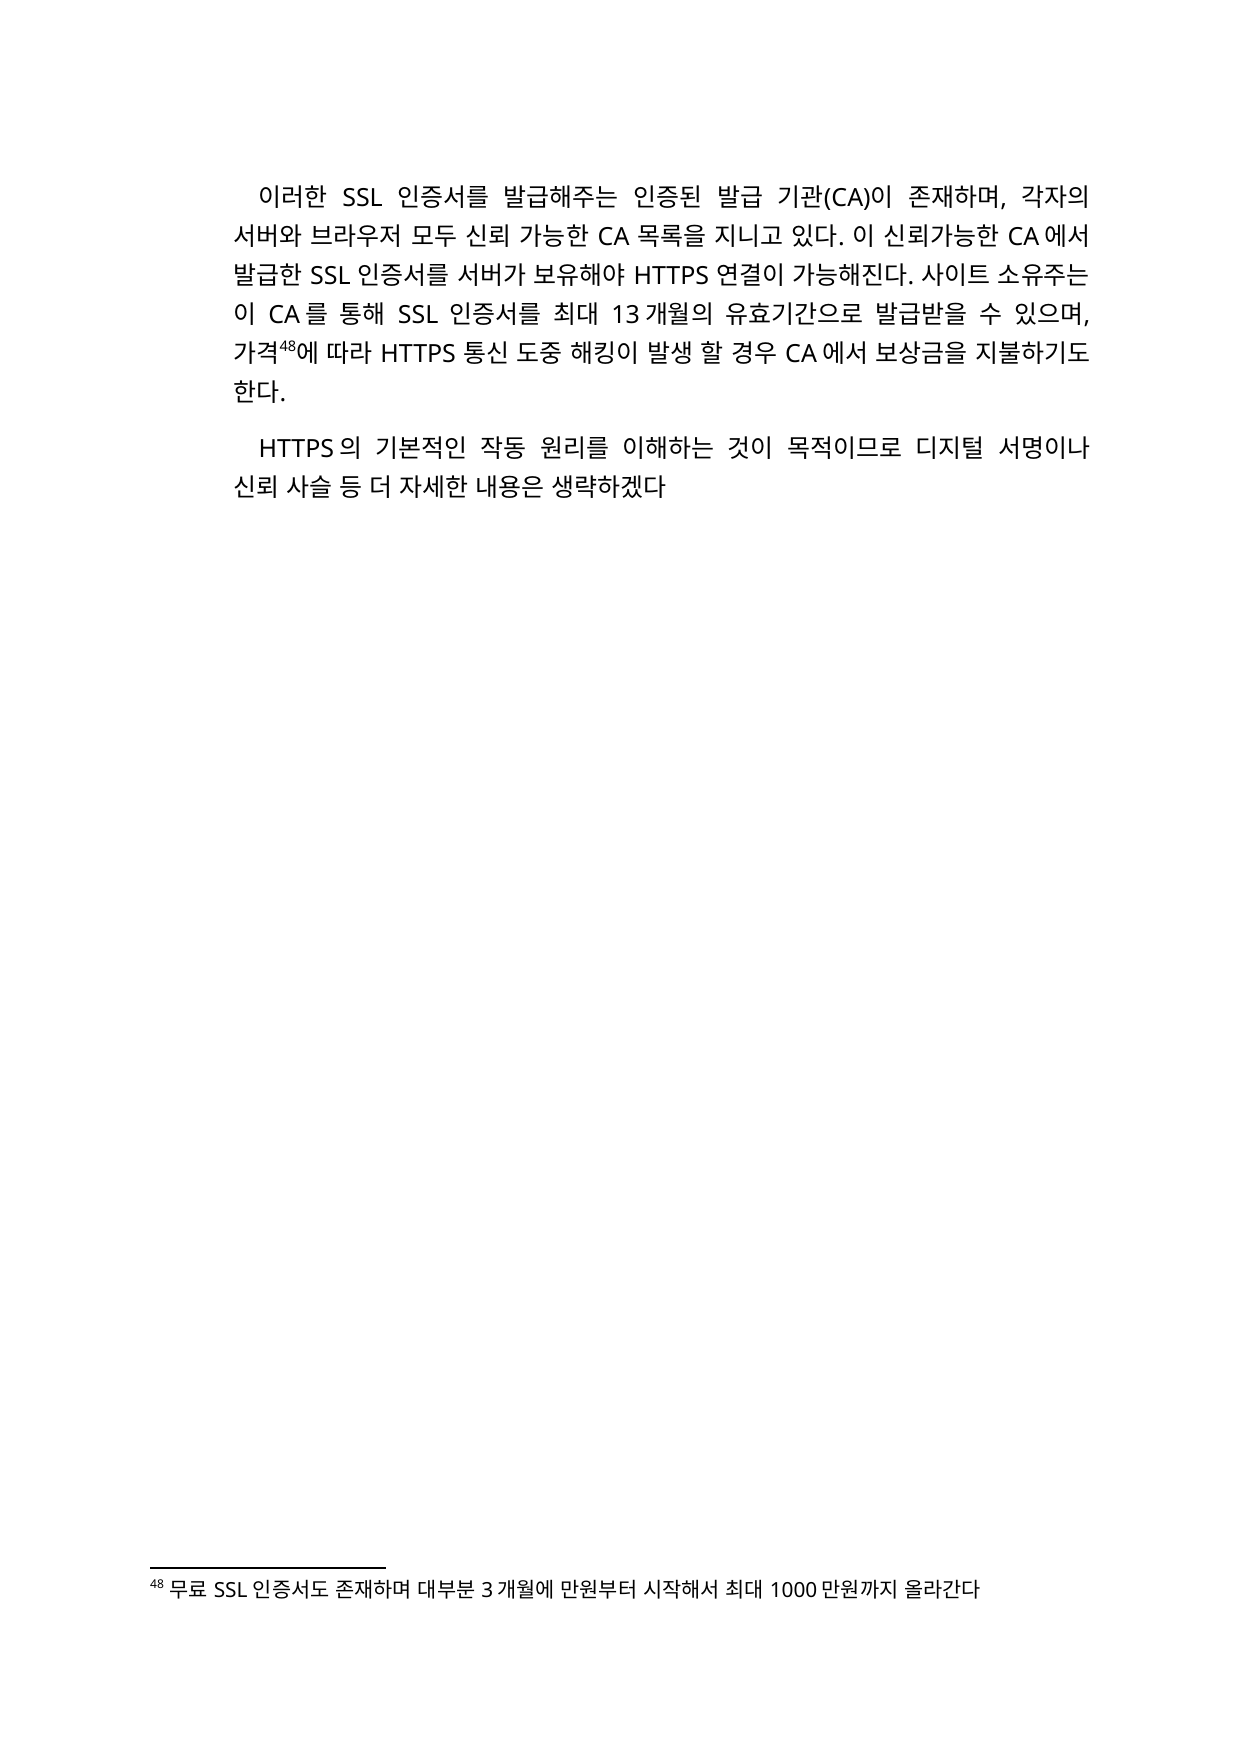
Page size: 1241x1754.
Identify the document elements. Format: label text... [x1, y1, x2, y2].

text HTTPS의 기본적인 작동 원리를 이해하는 것이 목적이므로 디지털 서명이나 신뢰 사슬 등 더 자세한 내용은 생략하겠다 [233, 428, 1090, 503]
text 이러한 SSL 인증서를 발급해주는 인증된 발급 기관(CA)이 존재하며, 각자의 서버와 브라우저 모두 신뢰 가능한 CA 목록을 지니고 있다. 이 신뢰가능한 CA에서 발급한 SSL 인증서를 서버가 보유해야 HTTPS 연결이 가능해진다. 사이트 소유주는 이 CA를 통해 SSL 인증서를 최대 13개월의 유효기간으로 발급받을 수 있으며, 가격에 따라 HTTPS 통신 도중 해킹이 발생 할 경우 CA에서 보상금을 지불하기도 한다. [233, 177, 1090, 409]
